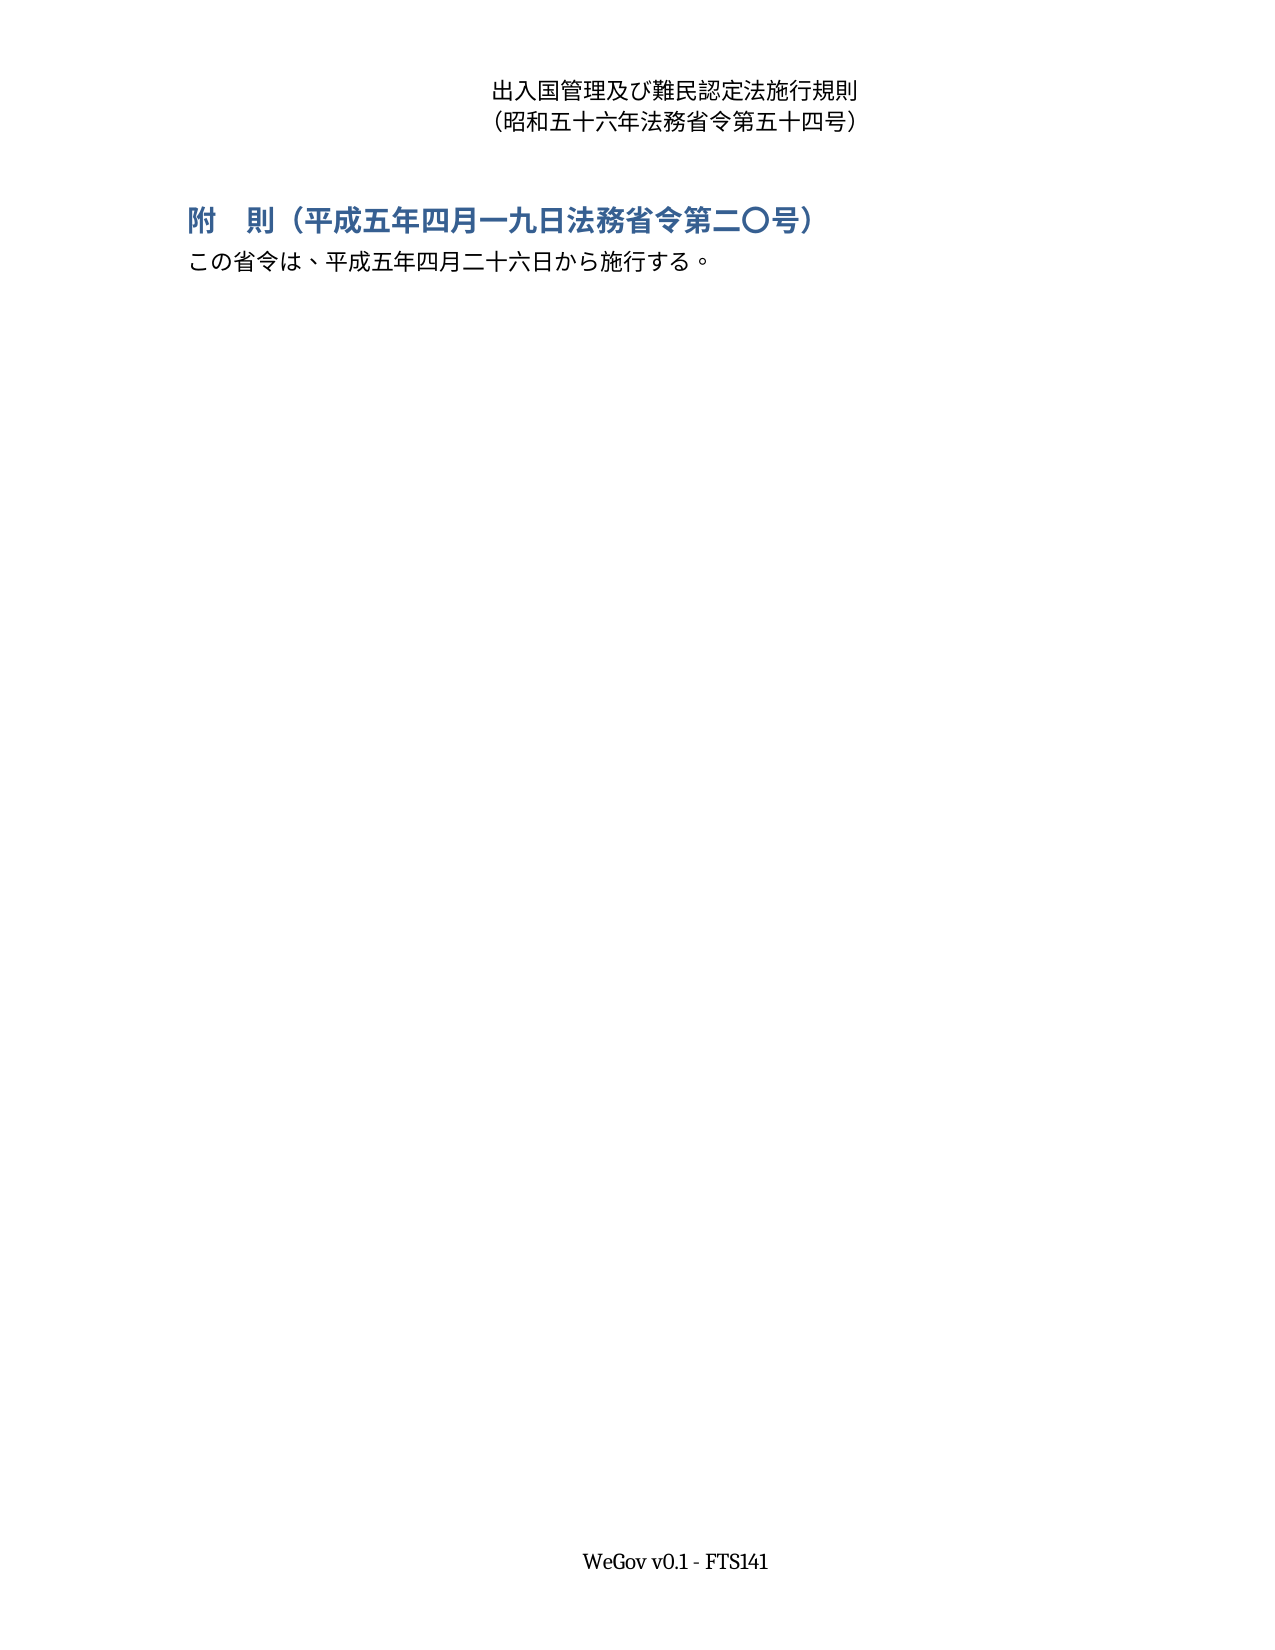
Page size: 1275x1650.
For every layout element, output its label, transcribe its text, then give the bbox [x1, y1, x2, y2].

subtitle 附 則（平成五年四月一九日法務省令第二〇号） [187, 200, 1087, 240]
text この省令は、平成五年四月二十六日から施行する。 [187, 246, 1087, 277]
